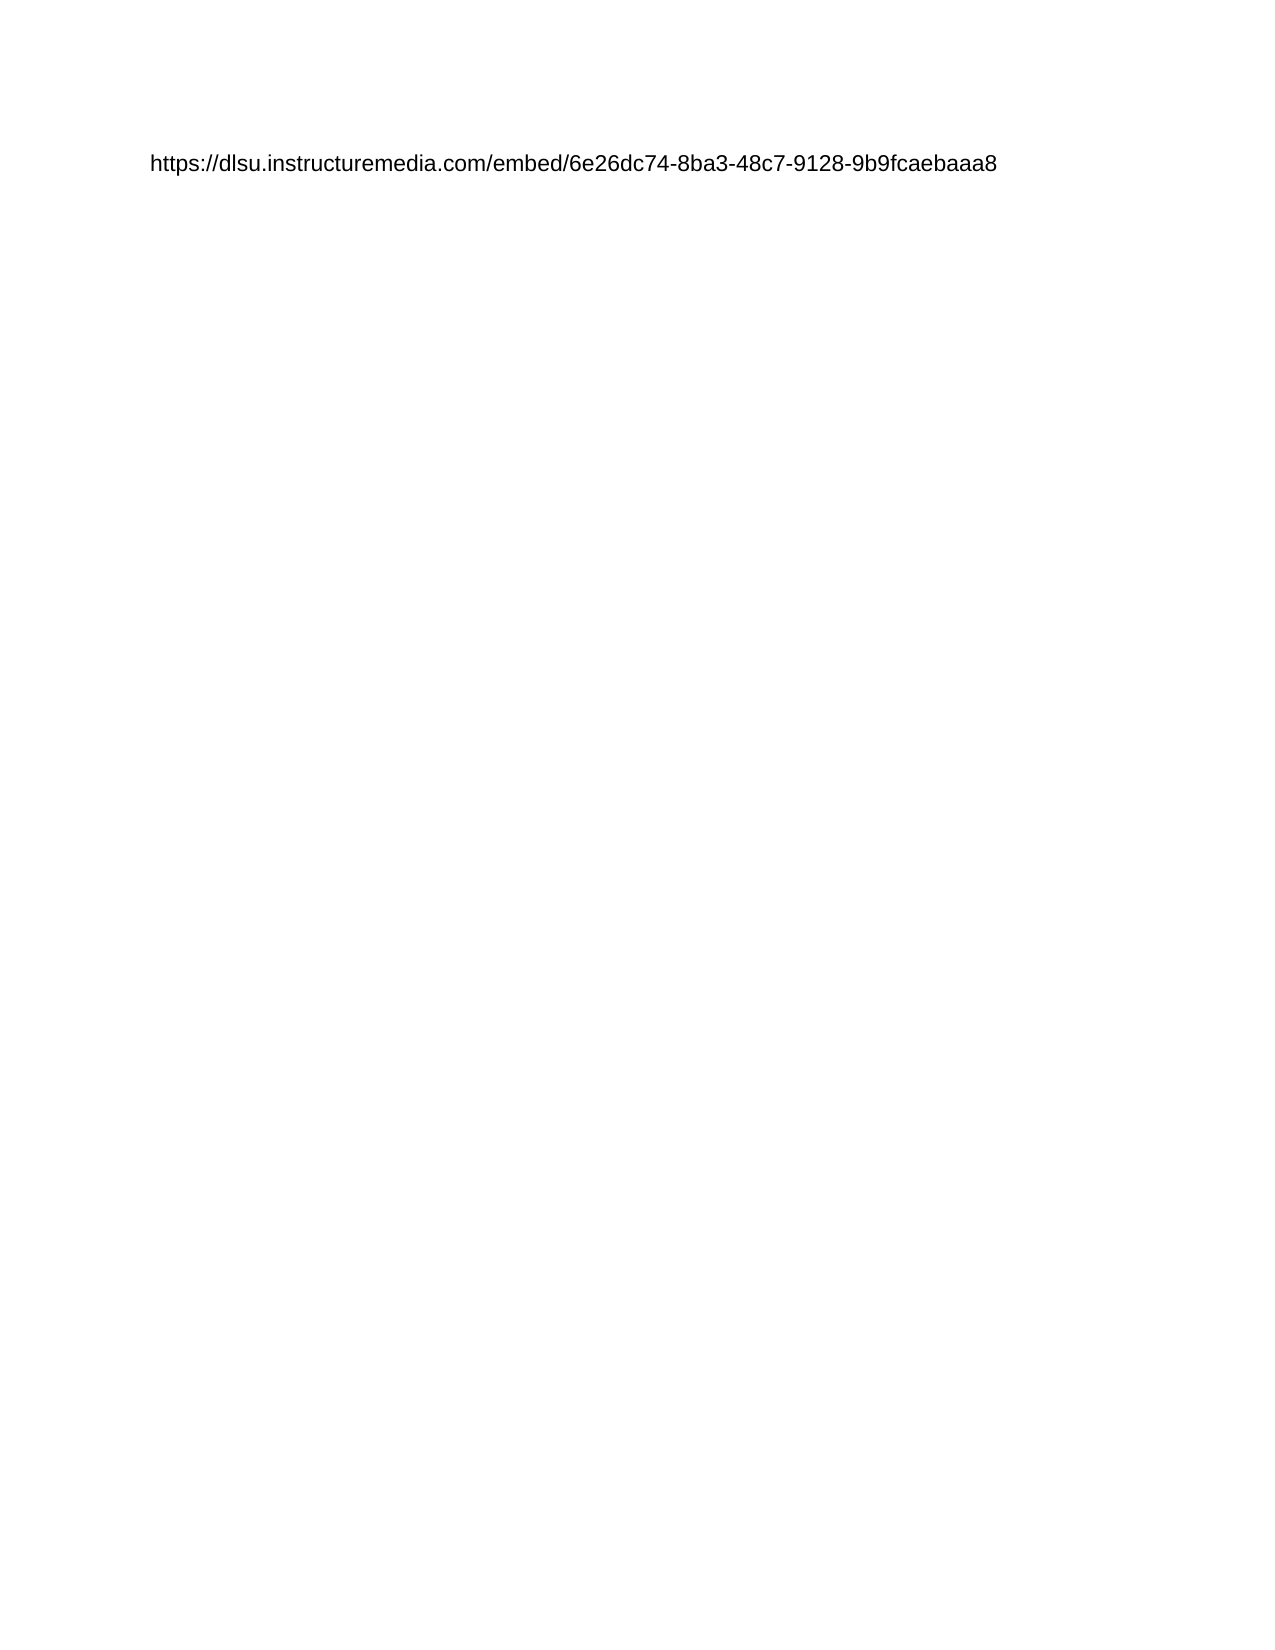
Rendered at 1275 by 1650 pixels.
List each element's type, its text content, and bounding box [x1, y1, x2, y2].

text https://dlsu.instructuremedia.com/embed/6e26dc74-8ba3-48c7-9128-9b9fcaebaaa8 [150, 150, 1125, 176]
